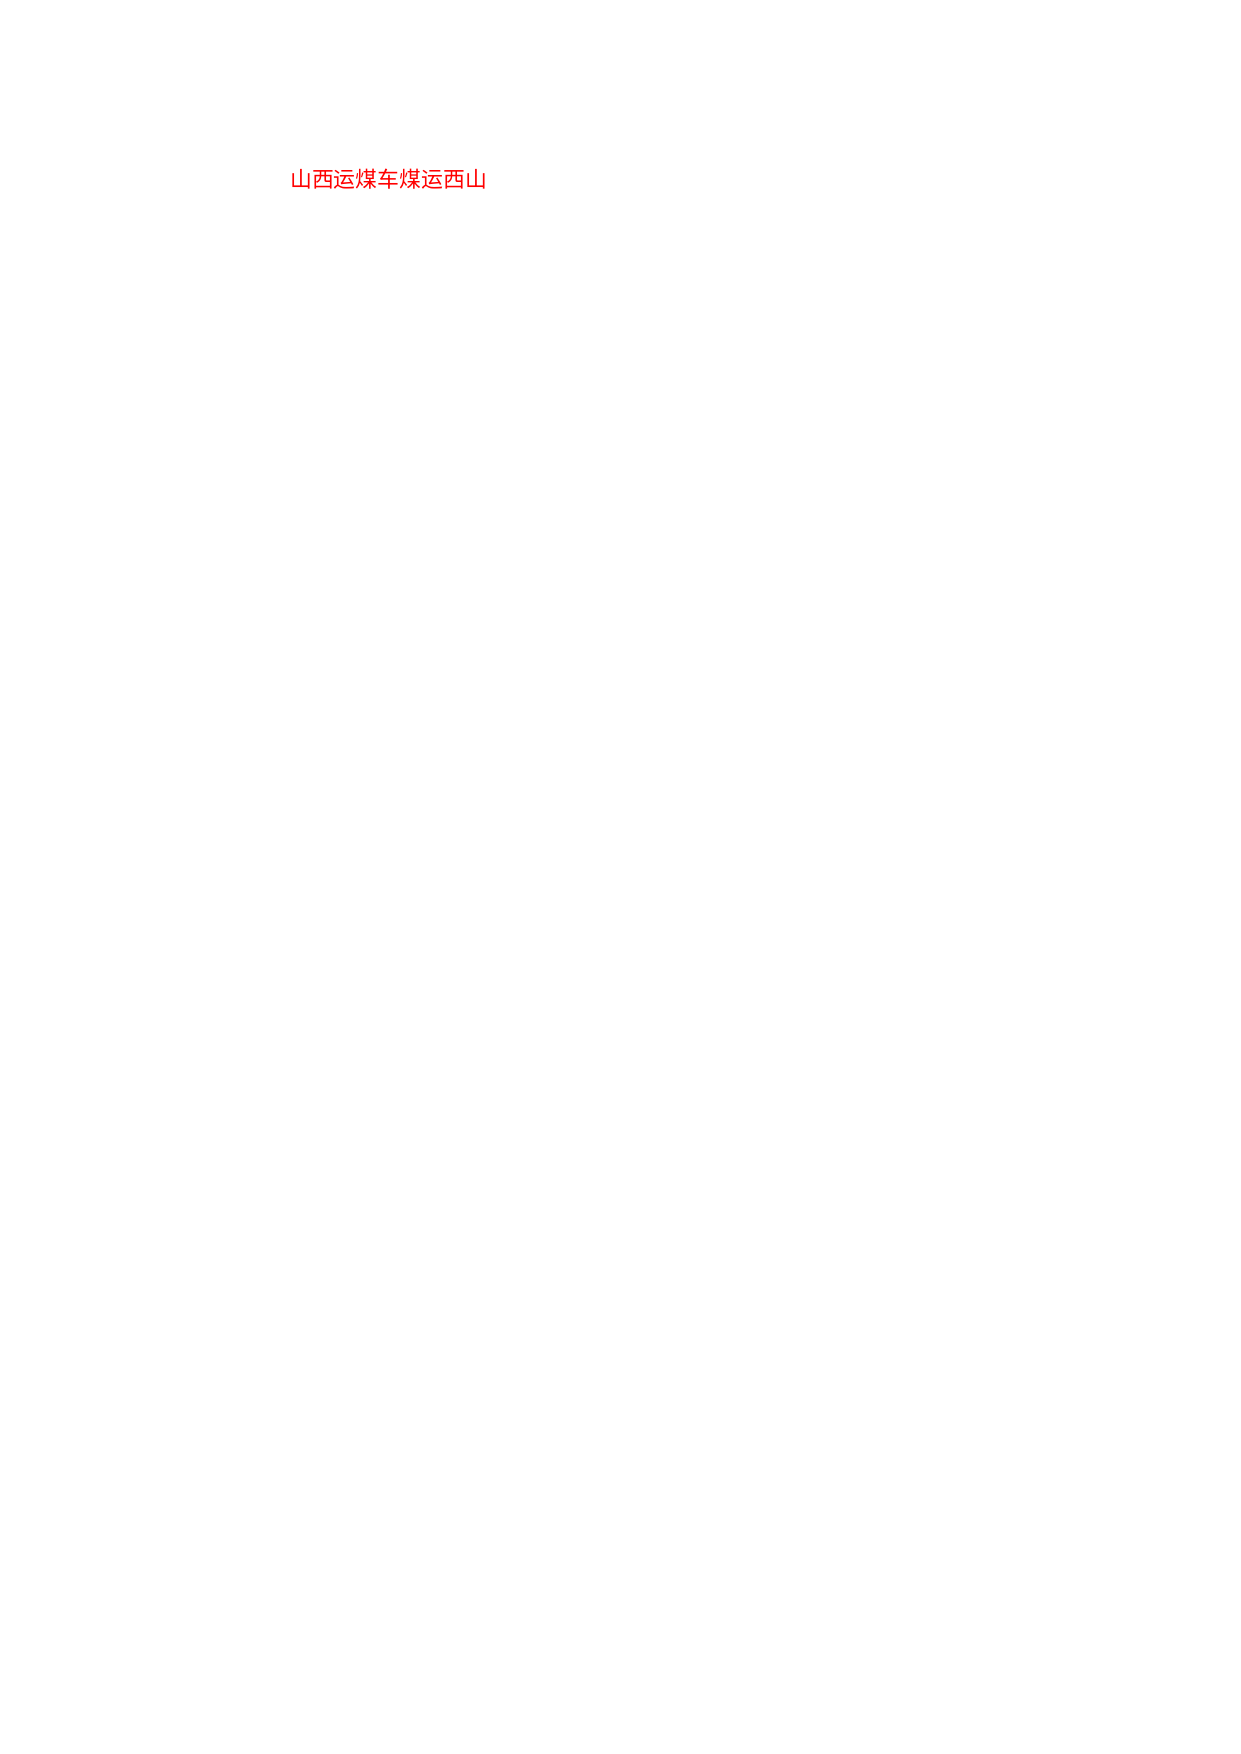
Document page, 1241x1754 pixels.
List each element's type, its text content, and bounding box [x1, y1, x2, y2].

text 山西运煤车煤运西山 [187, 162, 1053, 194]
